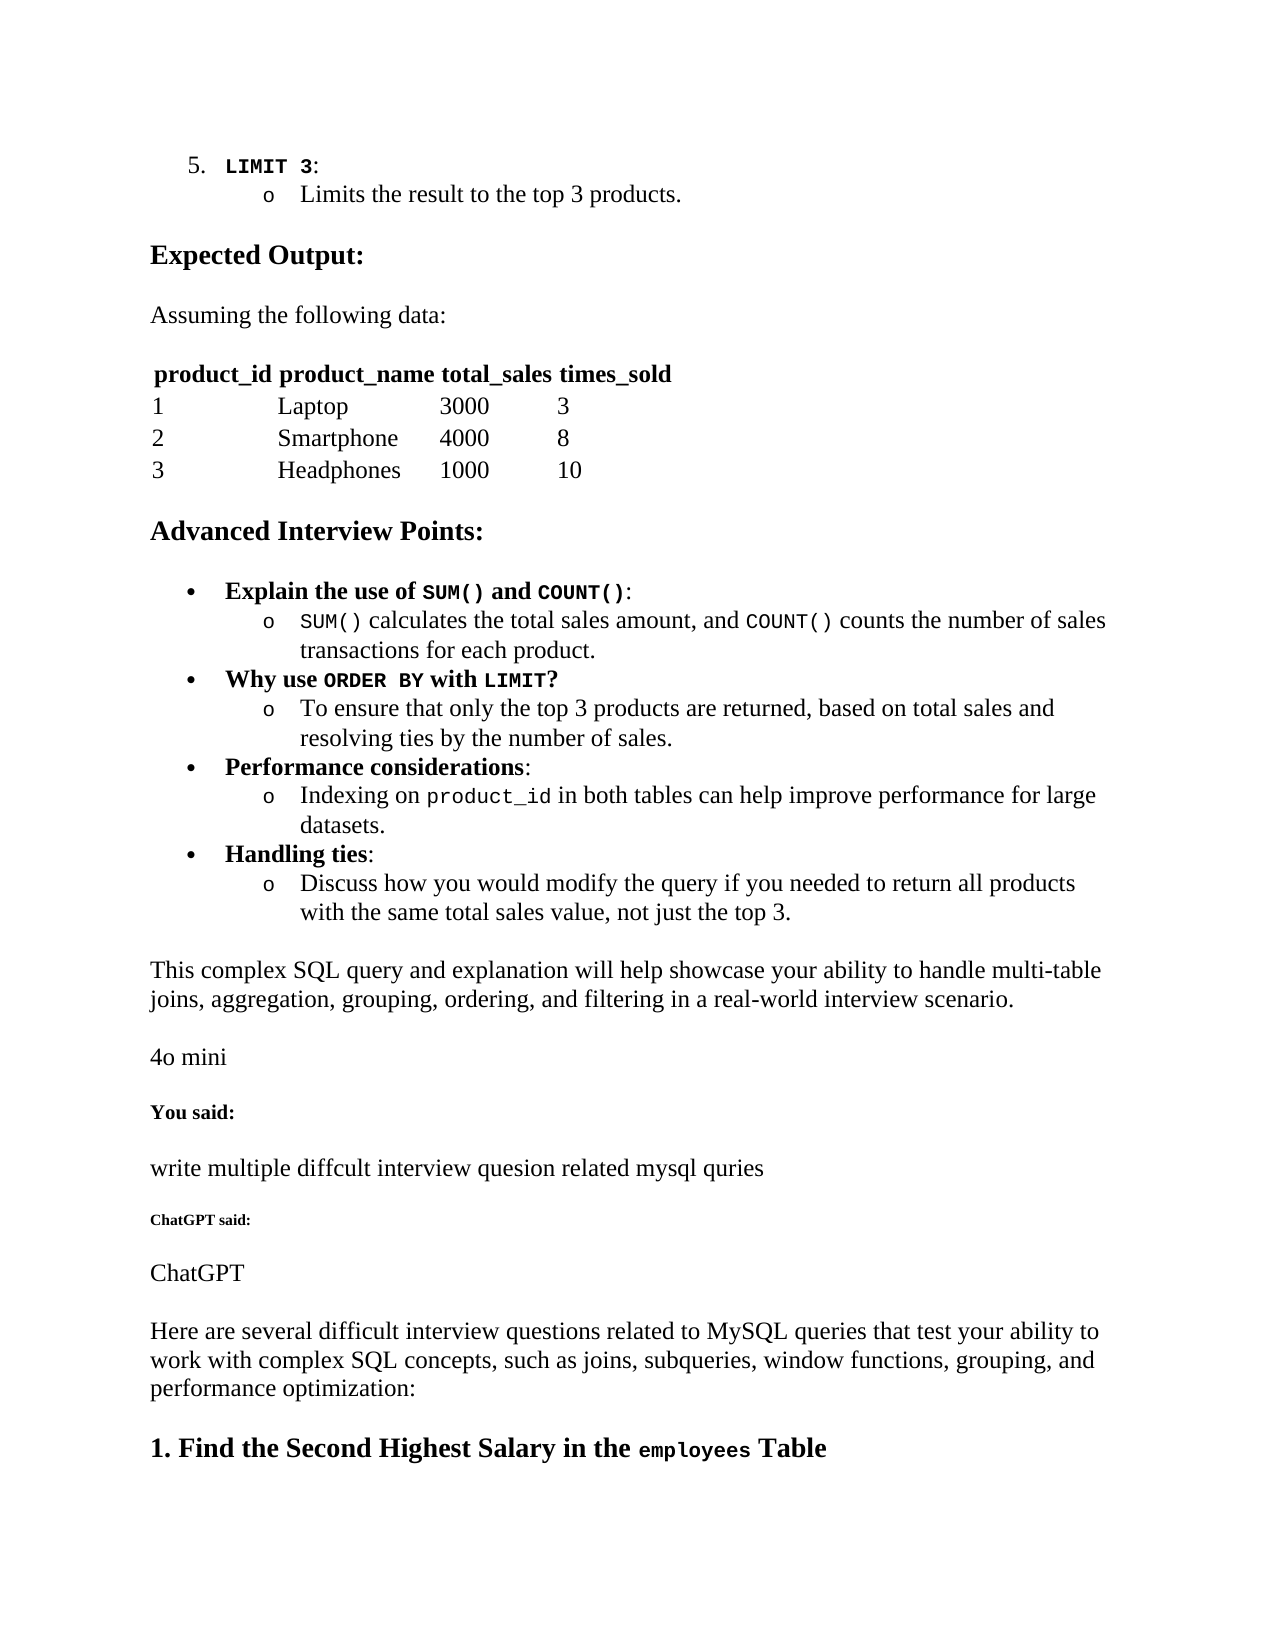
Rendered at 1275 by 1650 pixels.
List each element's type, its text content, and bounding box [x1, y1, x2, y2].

text This complex SQL query and explanation will help showcase your ability to handle multi-table joins, aggregation, grouping, ordering, and filtering in a real-world interview scenario. [150, 955, 1125, 1013]
table_cell 8 [555, 422, 676, 453]
list Why use ORDER BY with LIMIT? [187, 664, 1125, 693]
table_cell Headphones [276, 454, 438, 485]
list Limits the result to the top 3 products. [262, 179, 1125, 209]
text ChatGPT said: [150, 1211, 1125, 1229]
table_cell 3 [150, 454, 276, 485]
text Advanced Interview Points: [150, 514, 1125, 547]
list Performance considerations: [187, 752, 1125, 781]
text 4o mini [150, 1042, 1125, 1071]
text Here are several difficult interview questions related to MySQL queries that test your ability to work with complex SQL concepts, such as joins, subqueries, window functions, grouping, and performance optimization: [150, 1316, 1125, 1402]
text ChatGPT [150, 1258, 1125, 1287]
list Indexing on product_id in both tables can help improve performance for large datasets. [262, 781, 1125, 839]
list LIMIT 3: [187, 150, 1125, 179]
list Discuss how you would modify the query if you needed to return all products with the same total sales value, not just the top 3. [262, 868, 1125, 926]
text Assuming the following data: [150, 300, 1125, 329]
text write multiple diffcult interview quesion related mysql quries [150, 1153, 1125, 1182]
table_cell 10 [555, 454, 676, 485]
text Expected Output: [150, 238, 1125, 271]
list Explain the use of SUM() and COUNT(): [187, 576, 1125, 606]
table_header total_sales [438, 358, 555, 390]
table_cell 2 [150, 422, 276, 453]
table_cell Smartphone [276, 422, 438, 453]
table_cell 1000 [438, 454, 555, 485]
table_header product_id [150, 358, 276, 390]
table_header times_sold [555, 358, 676, 390]
table_header product_name [276, 358, 438, 390]
text You said: [150, 1100, 1125, 1124]
table_cell Laptop [276, 390, 438, 422]
table_cell 4000 [438, 422, 555, 453]
table_cell 3 [555, 390, 676, 422]
list Handling ties: [187, 839, 1125, 868]
text 1. Find the Second Highest Salary in the employees Table [150, 1431, 1125, 1464]
table_cell 3000 [438, 390, 555, 422]
table_cell 1 [150, 390, 276, 422]
list SUM() calculates the total sales amount, and COUNT() counts the number of sales transactions for each product. [262, 606, 1125, 664]
list To ensure that only the top 3 products are returned, based on total sales and resolving ties by the number of sales. [262, 693, 1125, 752]
